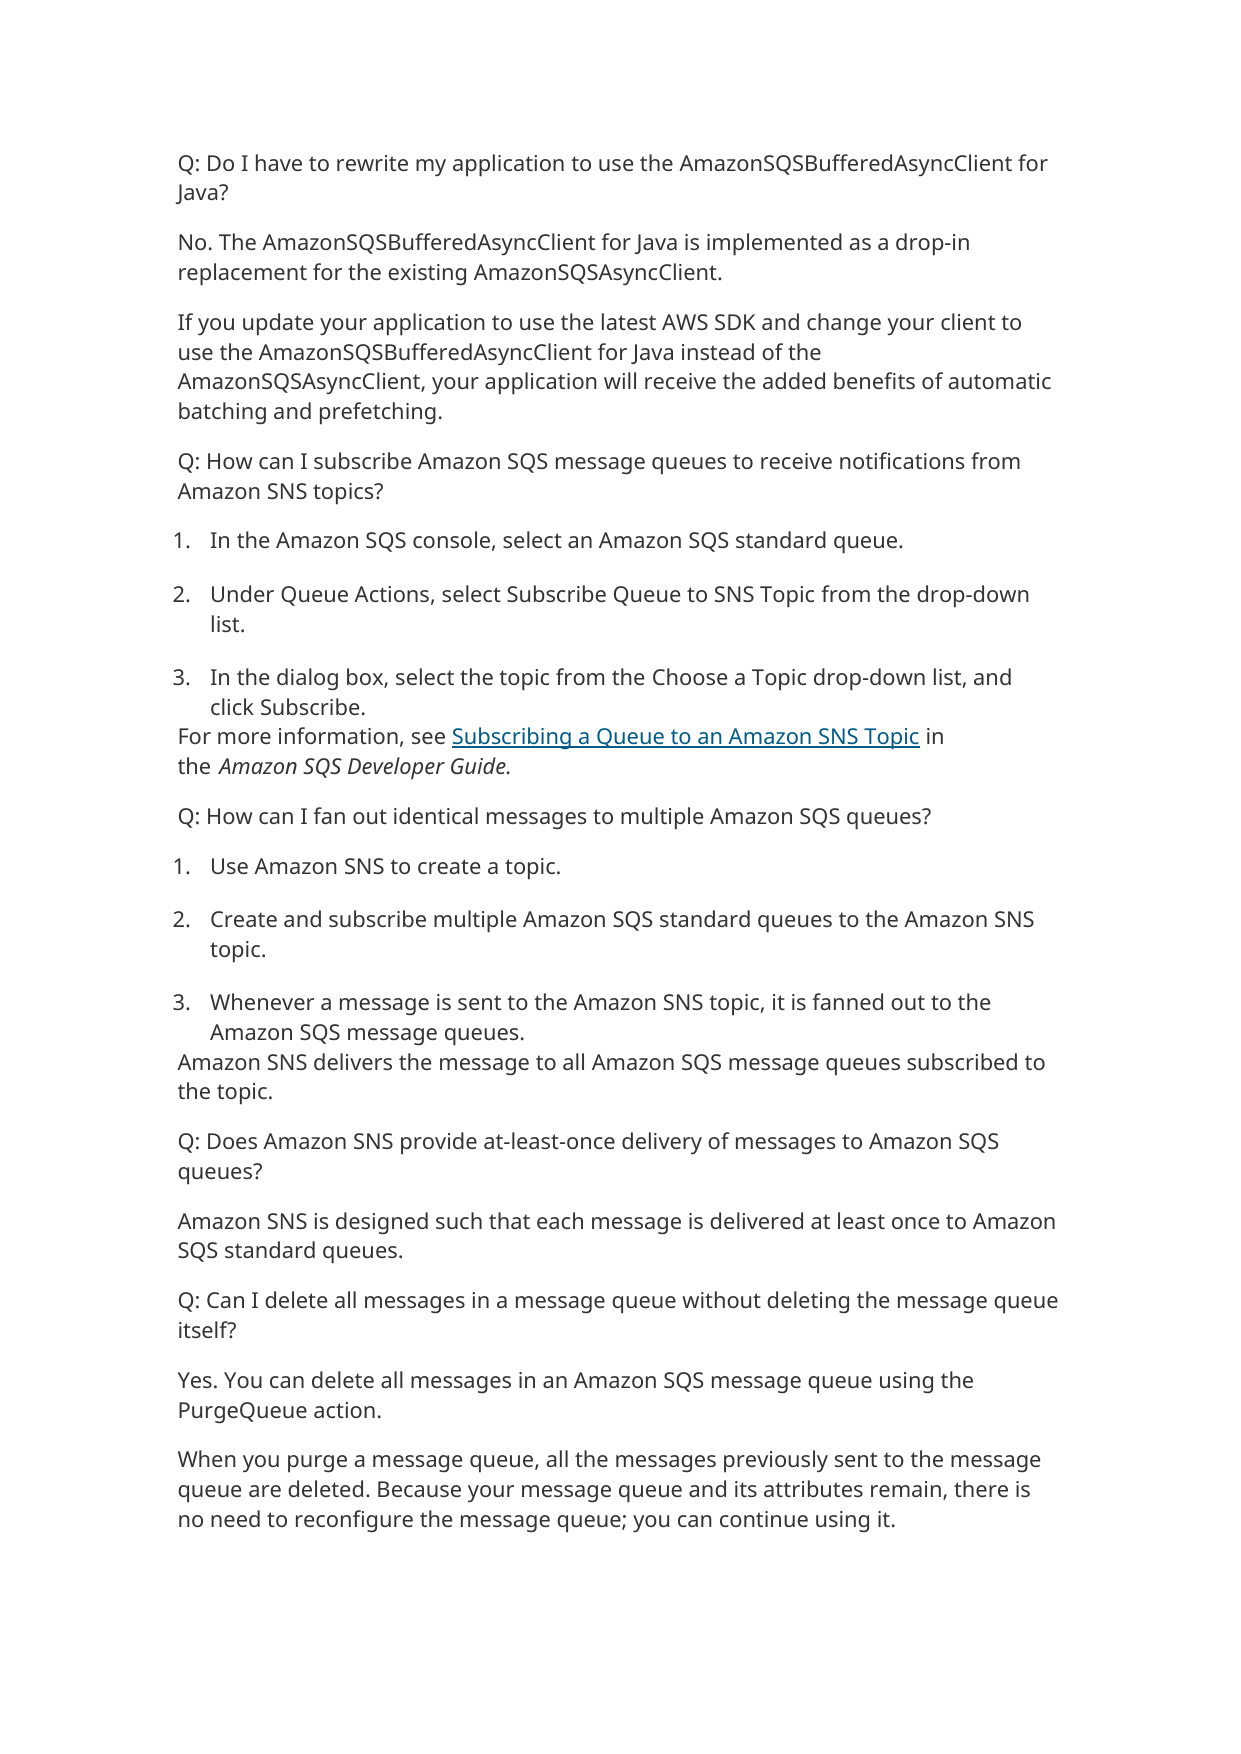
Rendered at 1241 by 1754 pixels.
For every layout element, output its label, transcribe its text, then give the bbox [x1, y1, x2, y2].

list Use Amazon SNS to create a topic. [172, 851, 1063, 881]
text Yes. You can delete all messages in an Amazon SQS message queue using the PurgeQueue action. [177, 1365, 1063, 1424]
text Q: Does Amazon SNS provide at-least-once delivery of messages to Amazon SQS queues? [177, 1126, 1063, 1186]
text If you update your application to use the latest AWS SDK and change your client to use the AmazonSQSBufferedAsyncClient for Java instead of the AmazonSQSAsyncClient, your application will receive the added benefits of automatic batching and prefetching. [177, 307, 1063, 426]
text Amazon SNS delivers the message to all Amazon SQS message queues subscribed to the topic. [177, 1047, 1063, 1106]
text Amazon SNS is designed such that each message is delivered at least once to Amazon SQS standard queues. [177, 1206, 1063, 1265]
list Whenever a message is sent to the Amazon SNS topic, it is fanned out to the Amazon SQS message queues. [172, 987, 1063, 1047]
text Q: How can I fan out identical messages to multiple Amazon SQS queues? [177, 801, 1063, 831]
text Q: How can I subscribe Amazon SQS message queues to receive notifications from Amazon SNS topics? [177, 446, 1063, 506]
text Q: Do I have to rewrite my application to use the AmazonSQSBufferedAsyncClient for Java? [177, 148, 1063, 207]
text Q: Can I delete all messages in a message queue without deleting the message queue itself? [177, 1285, 1063, 1345]
text For more information, see Subscribing a Queue to an Amazon SNS Topic in the Amazon SQS Developer Guide. [177, 721, 1063, 781]
text No. The AmazonSQSBufferedAsyncClient for Java is implemented as a drop-in replacement for the existing AmazonSQSAsyncClient. [177, 227, 1063, 287]
list In the Amazon SQS console, select an Amazon SQS standard queue. [172, 526, 1063, 555]
list Under Queue Actions, select Subscribe Queue to SNS Topic from the drop-down list. [172, 579, 1063, 638]
list Create and subscribe multiple Amazon SQS standard queues to the Amazon SNS topic. [172, 904, 1063, 963]
text When you purge a message queue, all the messages previously sent to the message queue are deleted. Because your message queue and its attributes remain, there is no need to reconfigure the message queue; you can continue using it. [177, 1444, 1063, 1534]
list In the dialog box, select the topic from the Choose a Topic drop-down list, and click Subscribe. [172, 662, 1063, 721]
